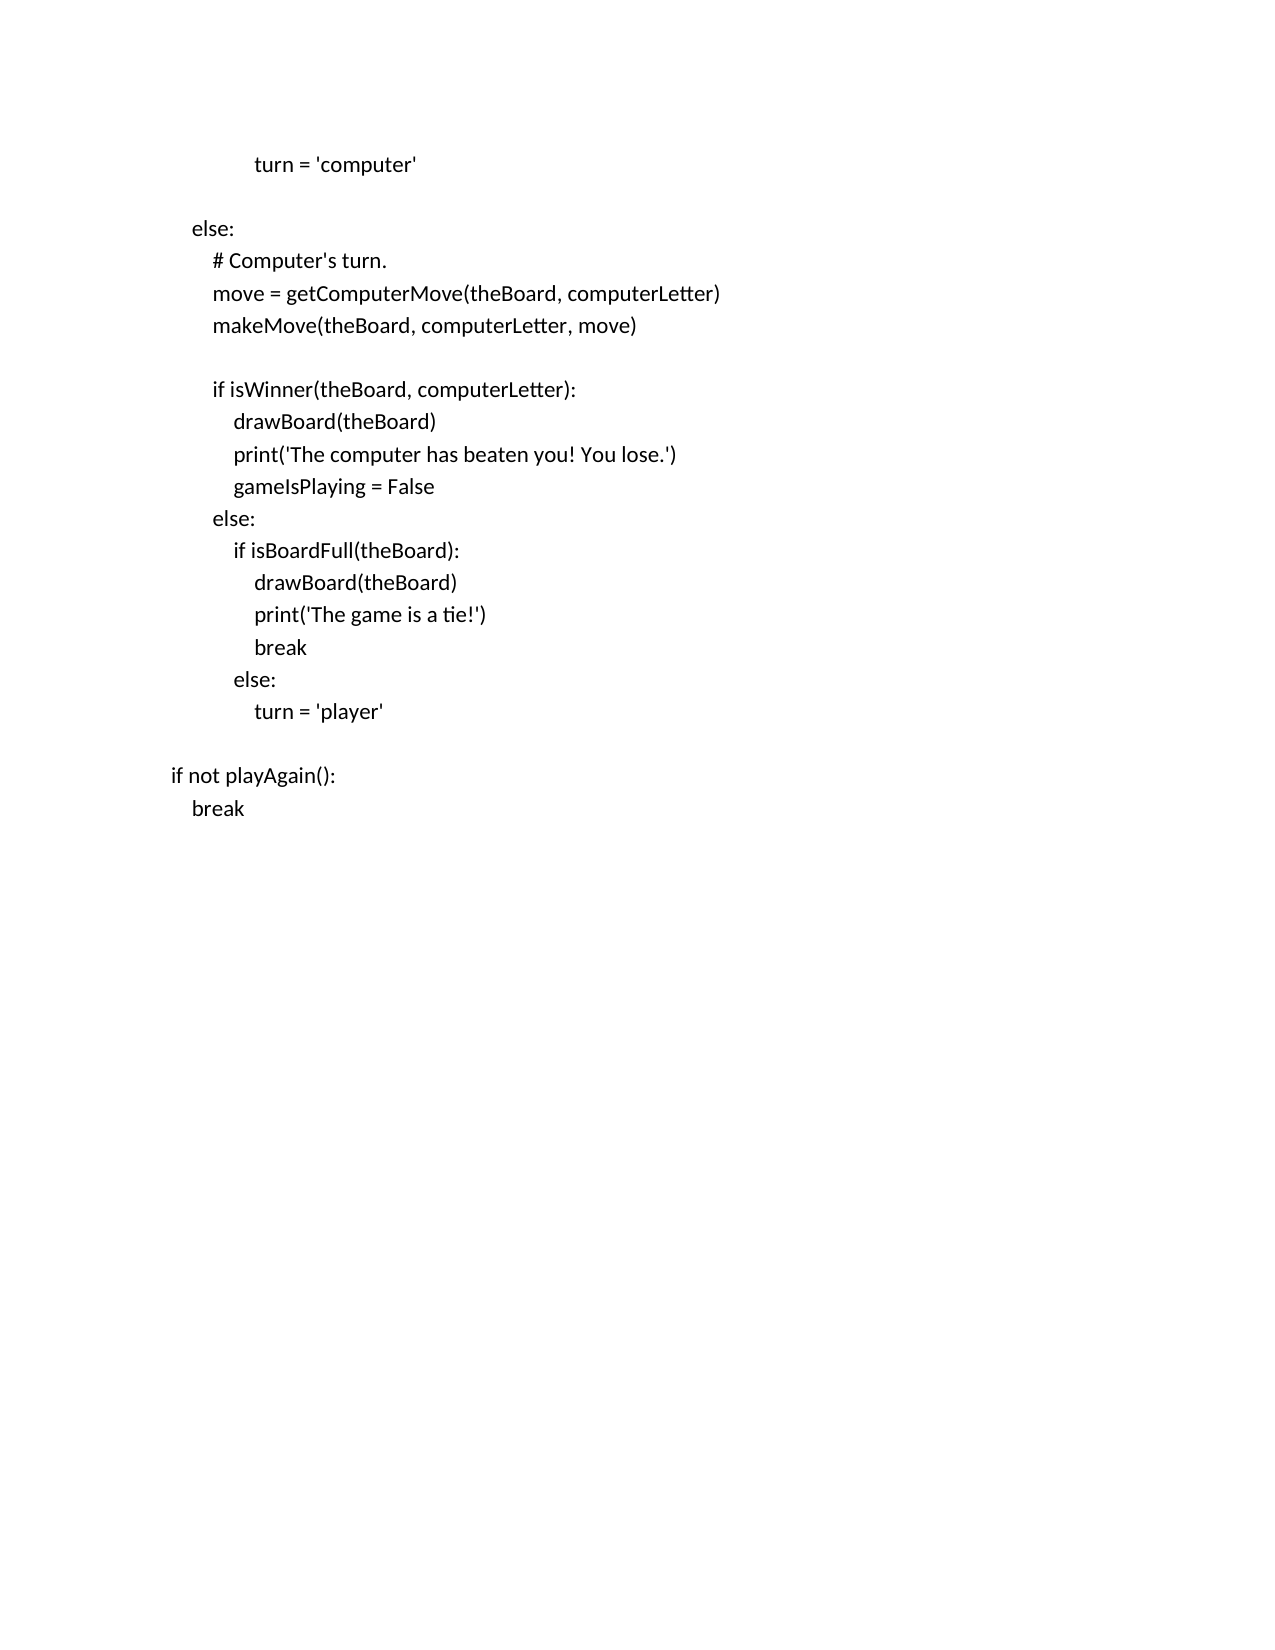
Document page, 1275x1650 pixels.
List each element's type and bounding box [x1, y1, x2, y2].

text [150, 150, 1125, 822]
